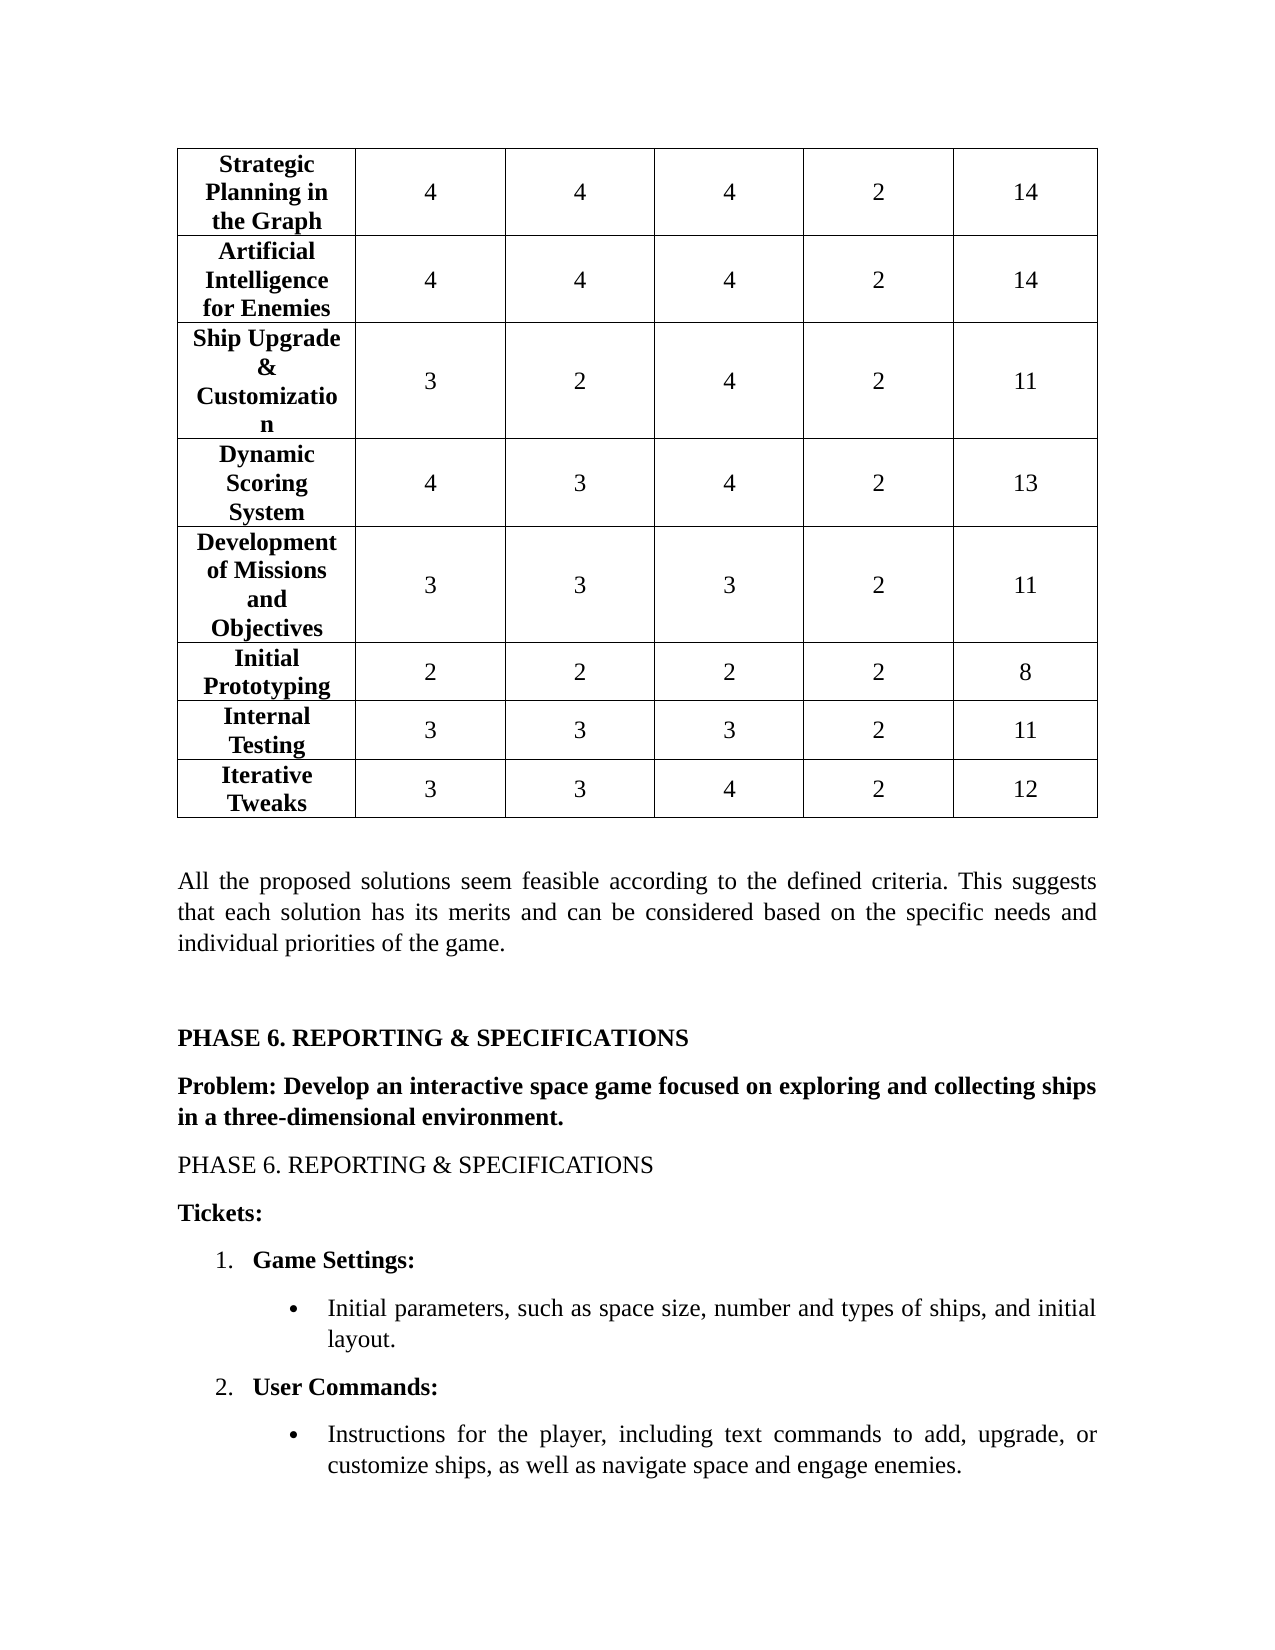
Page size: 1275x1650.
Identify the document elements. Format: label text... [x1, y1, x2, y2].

table_cell 3 [506, 527, 654, 642]
table_cell Iterative Tweaks [178, 760, 355, 817]
table_cell 2 [356, 643, 505, 700]
table_cell 4 [506, 149, 654, 235]
table_cell 2 [804, 236, 953, 322]
table_cell 4 [356, 236, 505, 322]
table_cell 4 [655, 323, 803, 438]
table_cell Initial Prototyping [178, 643, 355, 700]
table_cell 3 [506, 760, 654, 817]
text Tickets: [177, 1198, 1098, 1226]
table_cell 4 [655, 760, 803, 817]
table_cell Artificial Intelligence for Enemies [178, 236, 355, 322]
table_cell 3 [506, 701, 654, 759]
table_cell 3 [356, 323, 505, 438]
table_cell 14 [954, 149, 1097, 235]
table_cell 4 [356, 439, 505, 526]
table_cell Development of Missions and Objectives [178, 527, 355, 642]
table_cell 11 [954, 701, 1097, 759]
text All the proposed solutions seem feasible according to the defined criteria. This suggests that each solution has its merits and can be considered based on the specific needs and individual priorities of the game. [177, 866, 1098, 957]
table_cell 3 [356, 760, 505, 817]
table_cell 2 [804, 439, 953, 526]
table_cell 2 [655, 643, 803, 700]
table_cell 2 [804, 527, 953, 642]
table_cell 11 [954, 323, 1097, 438]
table_cell 2 [506, 323, 654, 438]
list User Commands: [215, 1372, 1098, 1401]
table_cell Strategic Planning in the Graph [178, 149, 355, 235]
text PHASE 6. REPORTING & SPECIFICATIONS [177, 1150, 1098, 1179]
table_cell 3 [506, 439, 654, 526]
table_cell Ship Upgrade & Customization [178, 323, 355, 438]
table_cell 4 [655, 149, 803, 235]
table_cell 2 [804, 149, 953, 235]
list Game Settings: [215, 1245, 1098, 1274]
table_cell Dynamic Scoring System [178, 439, 355, 526]
table_cell 3 [356, 527, 505, 642]
table_cell 14 [954, 236, 1097, 322]
text Problem: Develop an interactive space game focused on exploring and collecting ships in a three-dimensional environment. [177, 1071, 1098, 1131]
text PHASE 6. REPORTING & SPECIFICATIONS [177, 1023, 1098, 1052]
list Instructions for the player, including text commands to add, upgrade, or customize ships, as well as navigate space and engage enemies. [290, 1419, 1098, 1479]
table_cell 12 [954, 760, 1097, 817]
table_cell 11 [954, 527, 1097, 642]
table_cell 4 [356, 149, 505, 235]
table_cell Internal Testing [178, 701, 355, 759]
table_cell 4 [506, 236, 654, 322]
table_cell 4 [655, 439, 803, 526]
table_cell 3 [655, 701, 803, 759]
table_cell 2 [804, 643, 953, 700]
table_cell 13 [954, 439, 1097, 526]
table_cell 3 [356, 701, 505, 759]
table_cell 2 [804, 701, 953, 759]
table_cell 2 [506, 643, 654, 700]
list Initial parameters, such as space size, number and types of ships, and initial layout. [290, 1293, 1098, 1353]
table_cell 2 [804, 760, 953, 817]
table_cell 4 [655, 236, 803, 322]
table_cell 8 [954, 643, 1097, 700]
table_cell 2 [804, 323, 953, 438]
table_cell 3 [655, 527, 803, 642]
